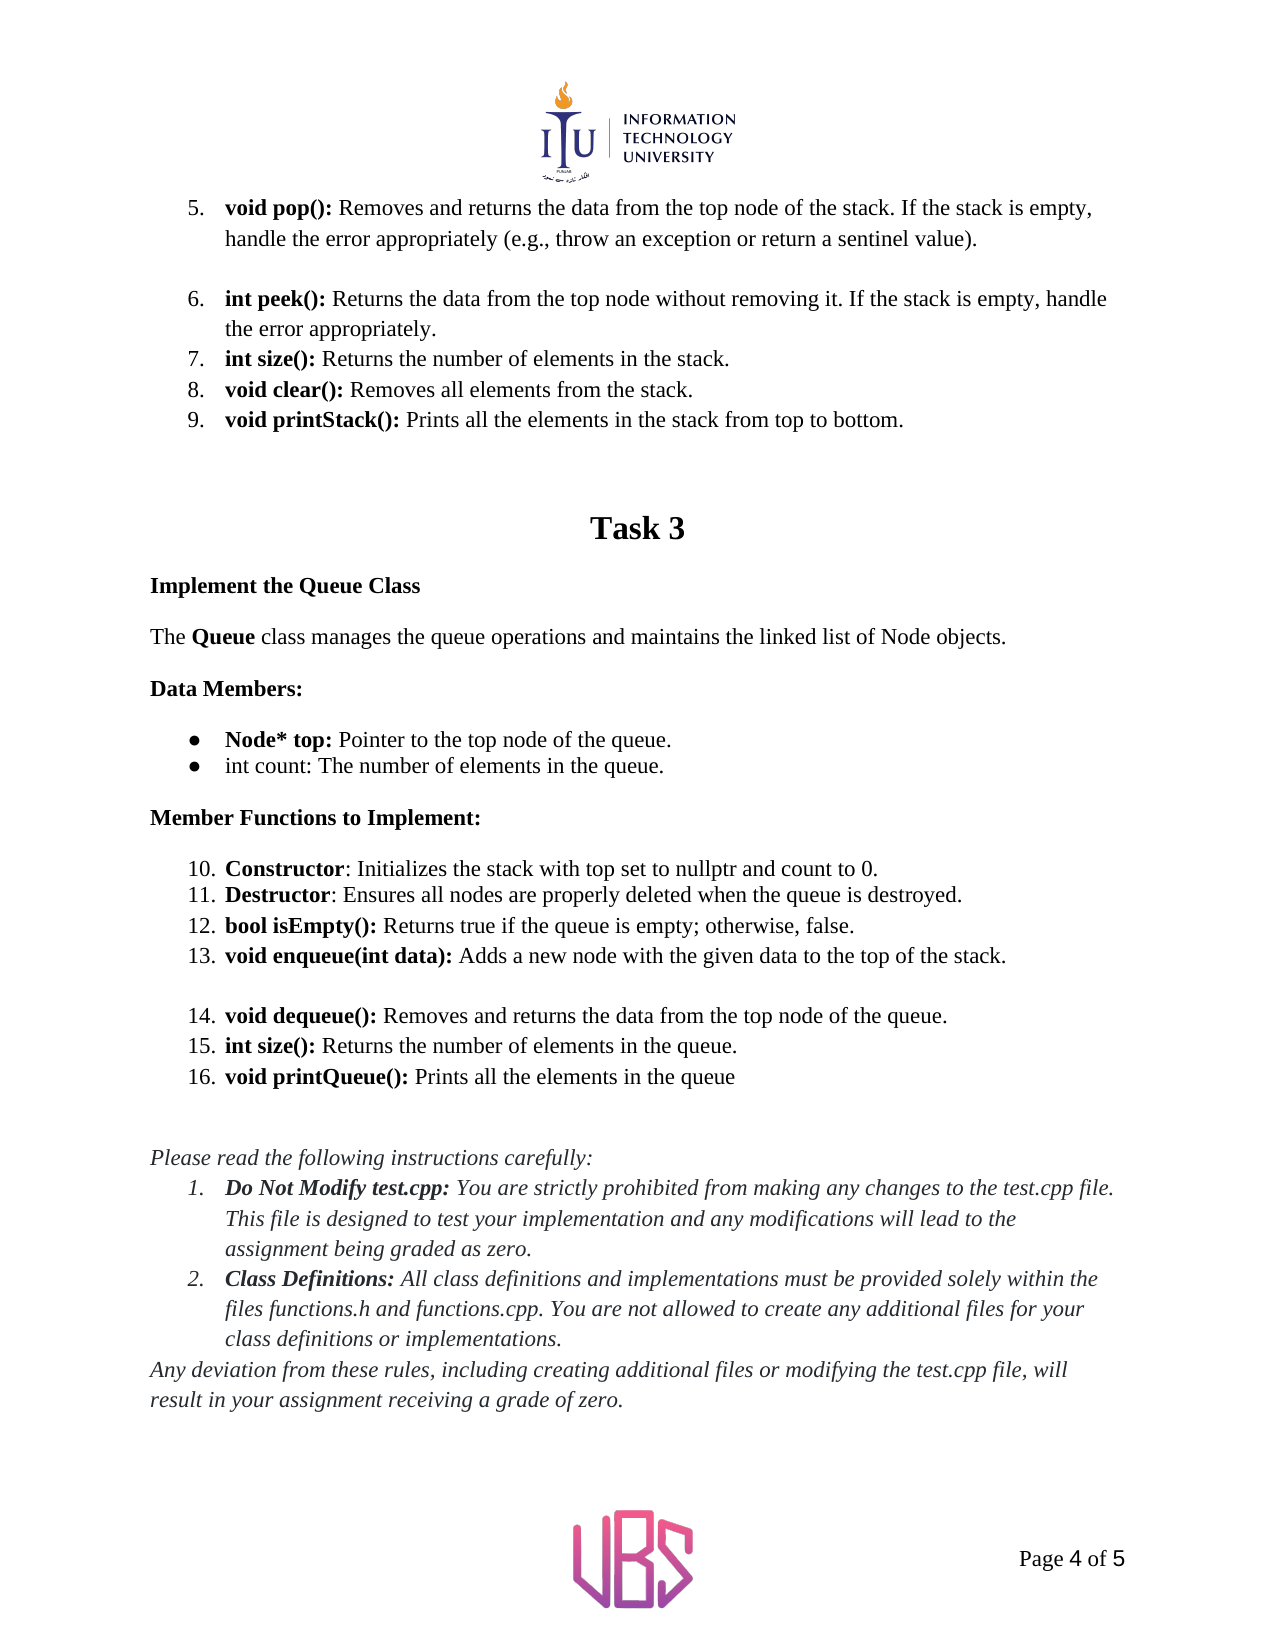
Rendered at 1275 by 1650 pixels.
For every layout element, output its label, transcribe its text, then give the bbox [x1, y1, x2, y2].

text Task 3 [150, 509, 1125, 547]
list Destructor: Ensures all nodes are properly deleted when the queue is destroyed. [187, 881, 1125, 908]
text Member Functions to Implement: [150, 804, 1125, 830]
list void dequeue(): Removes and returns the data from the top node of the queue. [187, 1002, 1125, 1029]
list void printStack(): Prints all the elements in the stack from top to bottom. [187, 406, 1125, 432]
list int peek(): Returns the data from the top node without removing it. If the stack is empty, handle the error appropriately. [187, 285, 1125, 342]
list Node* top: Pointer to the top node of the queue. [187, 726, 1125, 752]
list int size(): Returns the number of elements in the stack. [187, 346, 1125, 372]
list void enqueue(int data): Adds a new node with the given data to the top of the stack. [187, 942, 1125, 968]
text The Queue class manages the queue operations and maintains the linked list of Node objects. [150, 623, 1125, 650]
list int size(): Returns the number of elements in the queue. [187, 1032, 1125, 1059]
text Data Members: [150, 675, 1125, 701]
list void clear(): Removes all elements from the stack. [187, 376, 1125, 402]
list Do Not Modify test.cpp: You are strictly prohibited from making any changes to the test.cpp file. This file is designed to test your implementation and any modifications will lead to the assignment being graded as zero. [187, 1174, 1125, 1261]
picture [547, 1492, 722, 1625]
text Any deviation from these rules, including creating additional files or modifying the test.cpp file, will result in your assignment receiving a grade of zero. [150, 1356, 1125, 1412]
picture [493, 75, 783, 191]
list Constructor: Initializes the stack with top set to nullptr and count to 0. [187, 855, 1125, 881]
list void pop(): Removes and returns the data from the top node of the stack. If the stack is empty, handle the error appropriately (e.g., throw an exception or return a sentinel value). [187, 194, 1125, 251]
list Class Definitions: All class definitions and implementations must be provided solely within the files functions.h and functions.cpp. You are not allowed to create any additional files for your class definitions or implementations. [187, 1265, 1125, 1352]
list void printQueue(): Prints all the elements in the queue [187, 1063, 1125, 1089]
text Implement the Queue Class [150, 572, 1125, 598]
text Please read the following instructions carefully: [150, 1144, 1125, 1171]
list bool isEmpty(): Returns true if the queue is empty; otherwise, false. [187, 912, 1125, 938]
list int count: The number of elements in the queue. [187, 752, 1125, 779]
